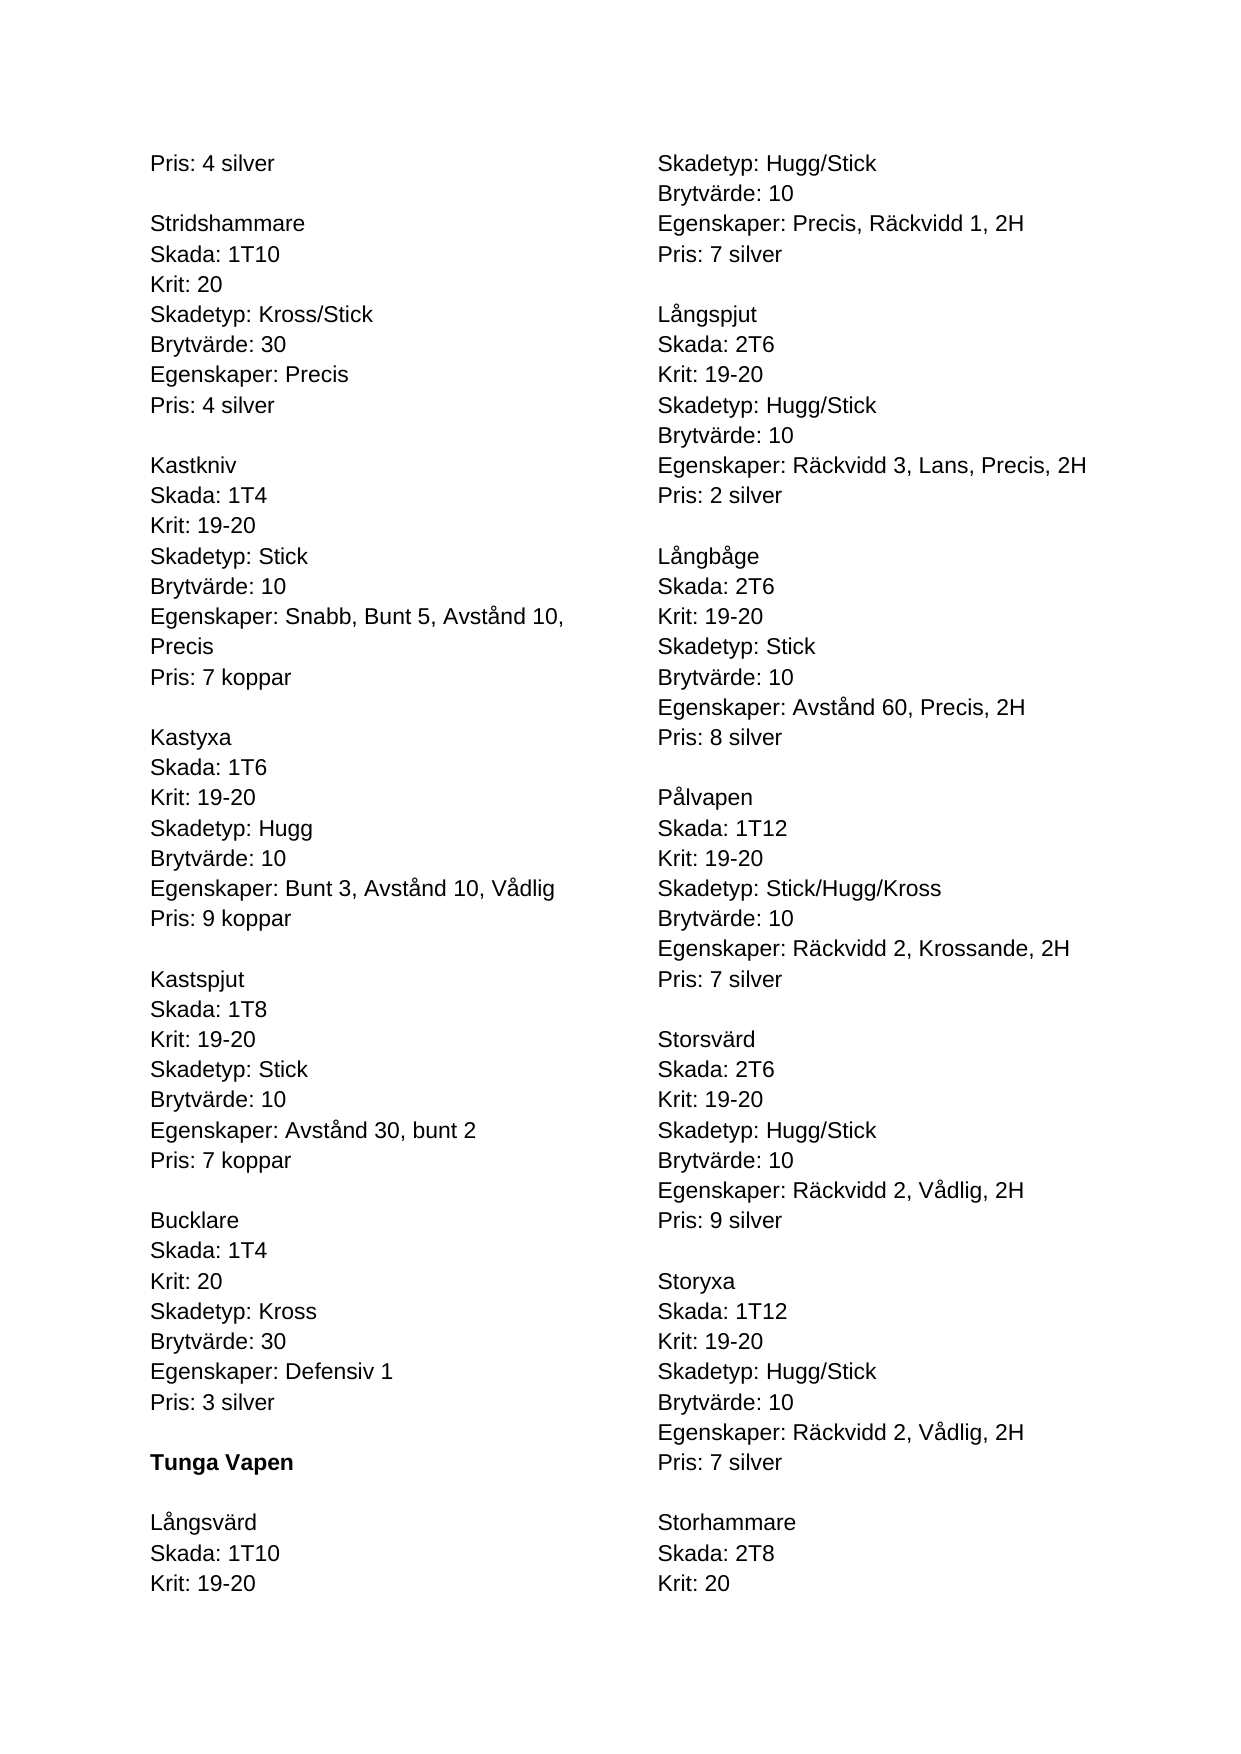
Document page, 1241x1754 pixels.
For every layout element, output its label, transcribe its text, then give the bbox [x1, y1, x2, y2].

text Krit: 19-20 [150, 784, 582, 811]
text Tunga Vapen [150, 1449, 582, 1475]
text Brytvärde: 10 [657, 663, 1090, 690]
text Pris: 7 silver [657, 241, 1090, 267]
text Skada: 2T6 [657, 331, 1090, 358]
text Egenskaper: Räckvidd 2, Krossande, 2H [657, 935, 1090, 962]
text Bucklare [150, 1207, 582, 1234]
text Skadetyp: Hugg/Stick [657, 392, 1090, 418]
text Brytvärde: 10 [657, 905, 1090, 932]
text Egenskaper: Snabb, Bunt 5, Avstånd 10, Precis [150, 603, 582, 660]
text Skada: 1T4 [150, 1237, 582, 1264]
text Skadetyp: Stick [150, 543, 582, 569]
text Krit: 19-20 [657, 361, 1090, 388]
text Skadetyp: Stick/Hugg/Kross [657, 875, 1090, 901]
text Brytvärde: 10 [150, 845, 582, 871]
text Skada: 2T6 [657, 573, 1090, 599]
text Skadetyp: Hugg/Stick [657, 150, 1090, 176]
text Krit: 19-20 [657, 1086, 1090, 1113]
text Krit: 19-20 [657, 1328, 1090, 1354]
text Skada: 1T6 [150, 754, 582, 781]
text Skada: 1T10 [150, 241, 582, 267]
text Egenskaper: Defensiv 1 [150, 1358, 582, 1385]
text Krit: 20 [150, 1268, 582, 1294]
text Brytvärde: 10 [150, 1086, 582, 1113]
text Kastkniv [150, 452, 582, 478]
text Skada: 1T12 [657, 814, 1090, 841]
text Krit: 19-20 [150, 1026, 582, 1052]
text Brytvärde: 10 [657, 180, 1090, 207]
text Skadetyp: Kross [150, 1298, 582, 1324]
text Brytvärde: 30 [150, 331, 582, 358]
text Skadetyp: Stick [150, 1056, 582, 1083]
text Pris: 4 silver [150, 392, 582, 418]
text Pris: 9 silver [657, 1207, 1090, 1234]
text Egenskaper: Räckvidd 2, Vådlig, 2H [657, 1177, 1090, 1203]
text Långsvärd [150, 1509, 582, 1536]
text Pris: 7 koppar [150, 663, 582, 690]
text Långbåge [657, 543, 1090, 569]
text Krit: 19-20 [150, 1570, 582, 1596]
text Egenskaper: Precis [150, 361, 582, 388]
text Kastyxa [150, 724, 582, 750]
text Stridshammare [150, 210, 582, 237]
text Skada: 1T8 [150, 996, 582, 1022]
text Pris: 7 koppar [150, 1147, 582, 1173]
text Långspjut [657, 301, 1090, 327]
text Pålvapen [657, 784, 1090, 811]
text Storhammare [657, 1509, 1090, 1536]
text Brytvärde: 10 [150, 573, 582, 599]
text Krit: 20 [150, 271, 582, 297]
text Skadetyp: Hugg/Stick [657, 1358, 1090, 1385]
text Skada: 1T4 [150, 482, 582, 509]
text Pris: 7 silver [657, 1449, 1090, 1475]
text Egenskaper: Avstånd 30, bunt 2 [150, 1117, 582, 1143]
text Pris: 4 silver [150, 150, 582, 176]
text Skadetyp: Stick [657, 633, 1090, 660]
text Skada: 2T8 [657, 1539, 1090, 1566]
text Egenskaper: Räckvidd 2, Vådlig, 2H [657, 1419, 1090, 1445]
text Egenskaper: Bunt 3, Avstånd 10, Vådlig [150, 875, 582, 901]
text Egenskaper: Avstånd 60, Precis, 2H [657, 694, 1090, 720]
text Brytvärde: 10 [657, 1147, 1090, 1173]
text Egenskaper: Räckvidd 3, Lans, Precis, 2H [657, 452, 1090, 478]
text Pris: 7 silver [657, 966, 1090, 992]
text Pris: 8 silver [657, 724, 1090, 750]
text Brytvärde: 10 [657, 422, 1090, 448]
text Skadetyp: Kross/Stick [150, 301, 582, 327]
text Krit: 20 [657, 1570, 1090, 1596]
text Skadetyp: Hugg [150, 814, 582, 841]
text Pris: 2 silver [657, 482, 1090, 509]
text Pris: 3 silver [150, 1388, 582, 1415]
text Brytvärde: 10 [657, 1388, 1090, 1415]
text Storsvärd [657, 1026, 1090, 1052]
text Skada: 2T6 [657, 1056, 1090, 1083]
text Krit: 19-20 [657, 603, 1090, 629]
text Skada: 1T10 [150, 1539, 582, 1566]
text Egenskaper: Precis, Räckvidd 1, 2H [657, 210, 1090, 237]
text Krit: 19-20 [150, 512, 582, 539]
text Storyxa [657, 1268, 1090, 1294]
text Pris: 9 koppar [150, 905, 582, 932]
text Skadetyp: Hugg/Stick [657, 1117, 1090, 1143]
text Krit: 19-20 [657, 845, 1090, 871]
text Kastspjut [150, 966, 582, 992]
text Skada: 1T12 [657, 1298, 1090, 1324]
text Brytvärde: 30 [150, 1328, 582, 1354]
